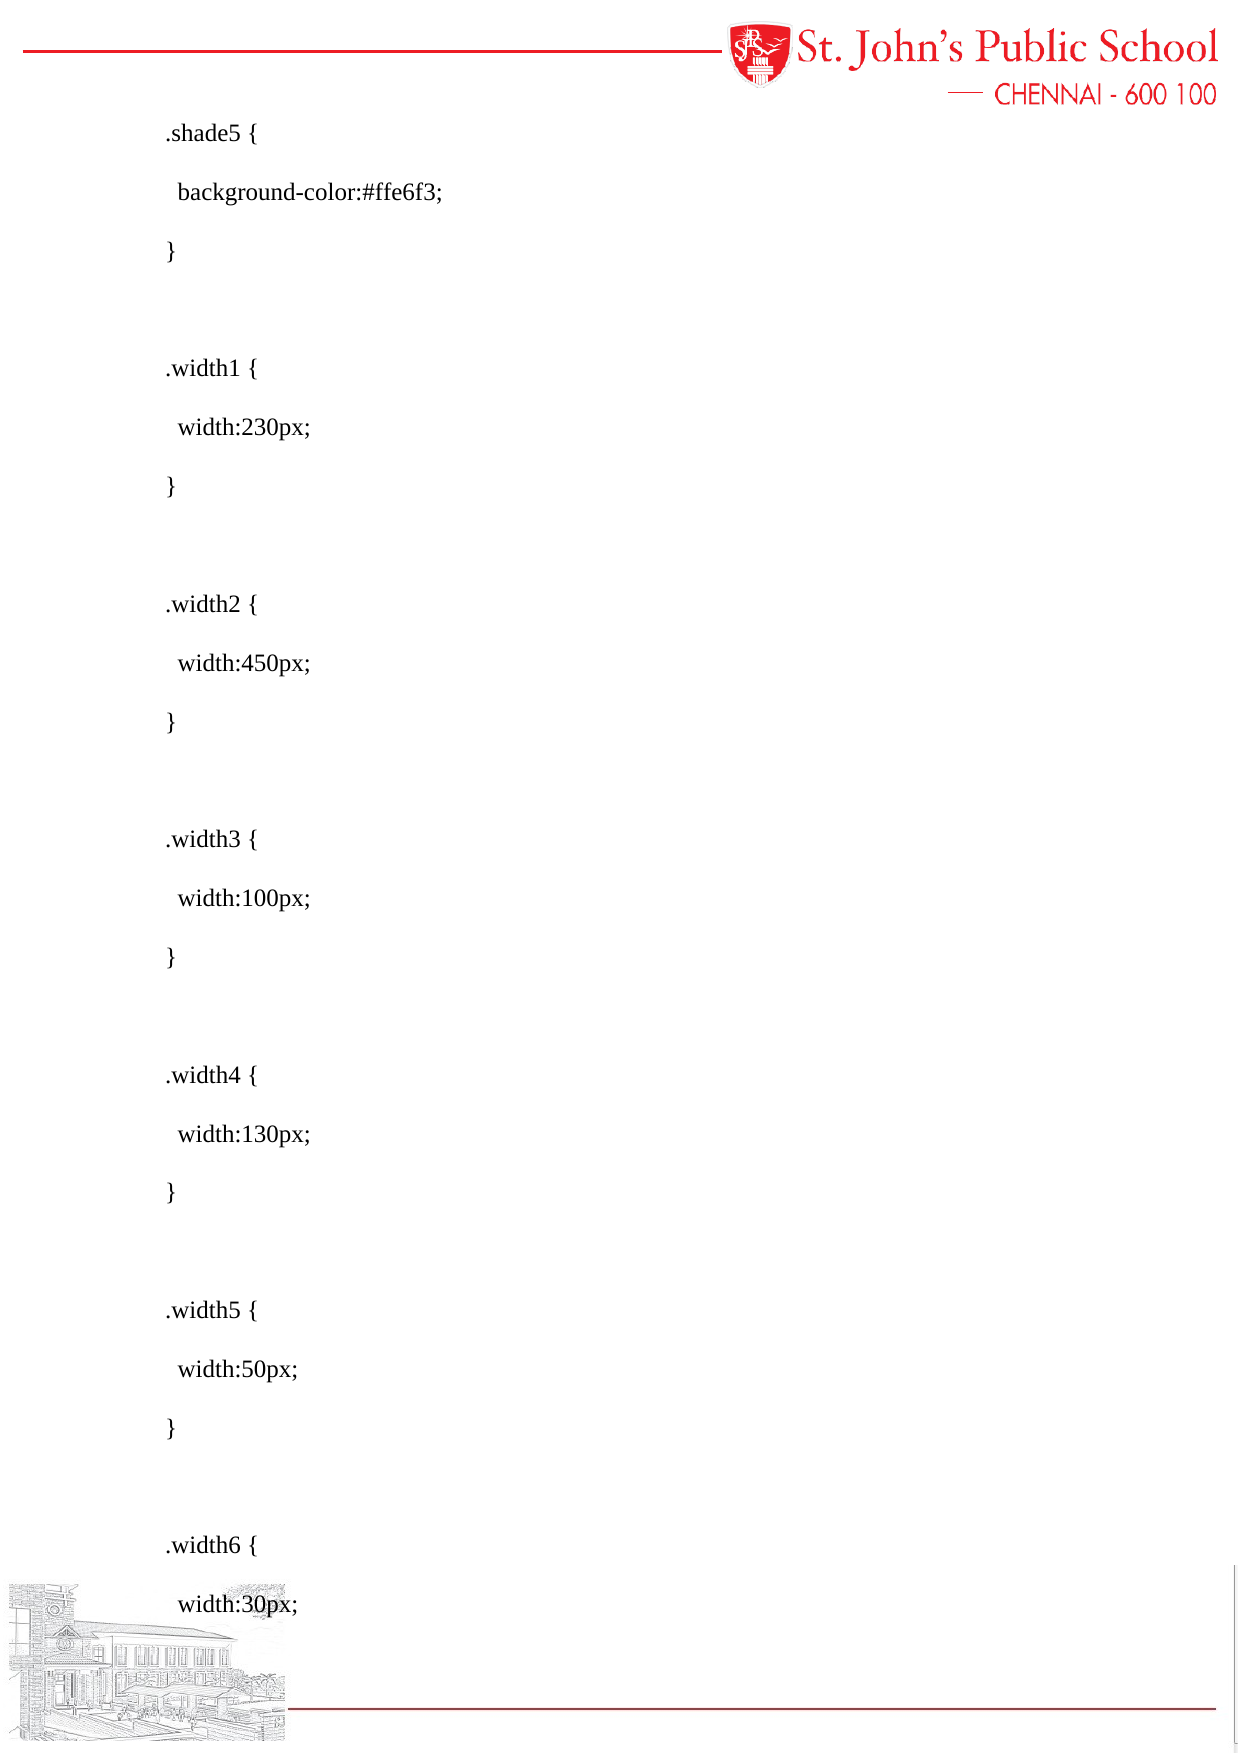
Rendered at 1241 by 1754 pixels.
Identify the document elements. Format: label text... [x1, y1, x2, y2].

text width:230px; [165, 412, 1128, 441]
text .width4 { [165, 1060, 1128, 1088]
text .width2 { [165, 589, 1128, 618]
text .width6 { [165, 1531, 1128, 1559]
text width:450px; [165, 648, 1128, 677]
text } [165, 942, 1128, 971]
text } [165, 471, 1128, 500]
text } [165, 236, 1128, 264]
text width:30px; [165, 1589, 1128, 1618]
picture [995, 82, 1216, 105]
text } [165, 1413, 1128, 1442]
text .width3 { [165, 824, 1128, 853]
text } [165, 707, 1128, 735]
text width:50px; [165, 1354, 1128, 1383]
text } [165, 1177, 1128, 1206]
picture [727, 21, 793, 88]
text .shade5 { [165, 118, 1128, 147]
text .width5 { [165, 1295, 1128, 1324]
picture [3, 1565, 1238, 1753]
text background-color:#ffe6f3; [165, 177, 1128, 206]
picture [798, 28, 1218, 71]
text width:130px; [165, 1119, 1128, 1147]
text .width1 { [165, 353, 1128, 382]
text width:100px; [165, 883, 1128, 912]
